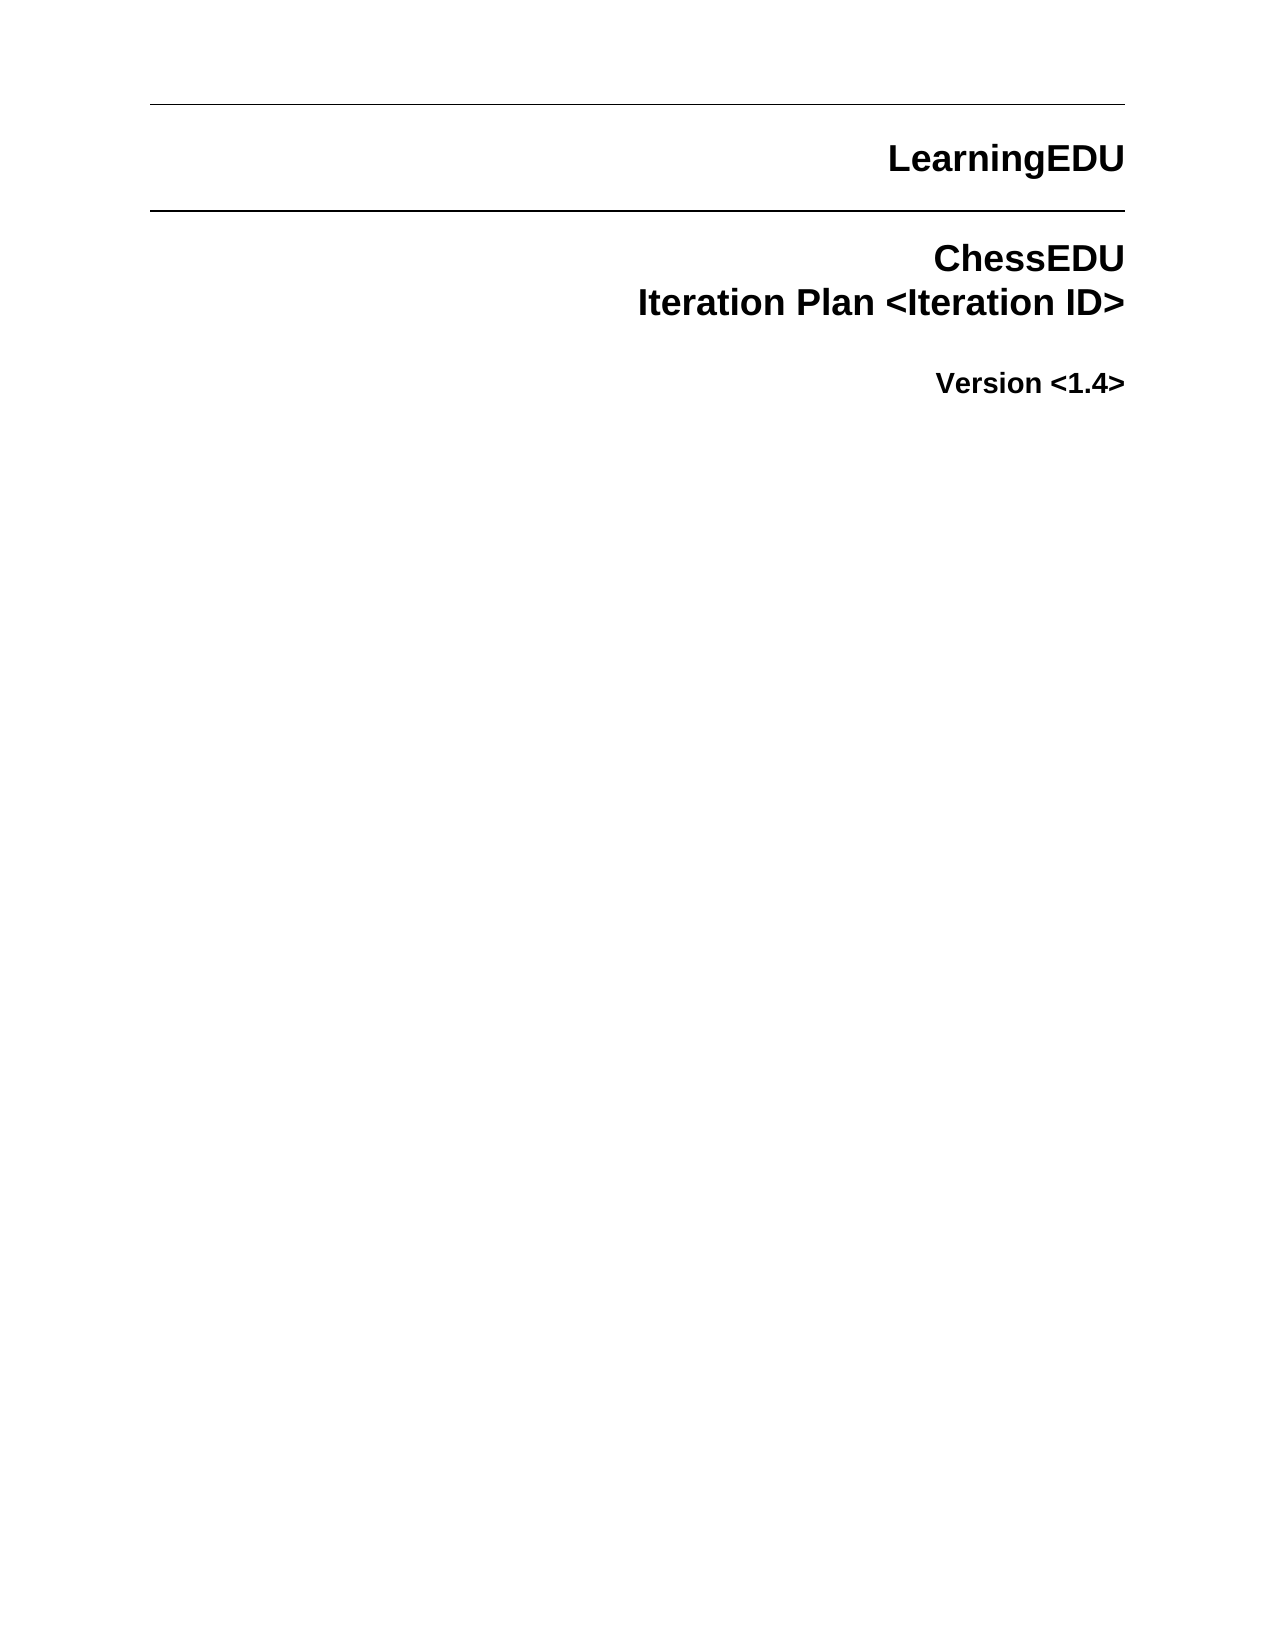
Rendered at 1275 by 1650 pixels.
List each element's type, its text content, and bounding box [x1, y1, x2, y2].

title ChessEDU [150, 237, 1125, 280]
title Version <1.4> [150, 366, 1125, 399]
